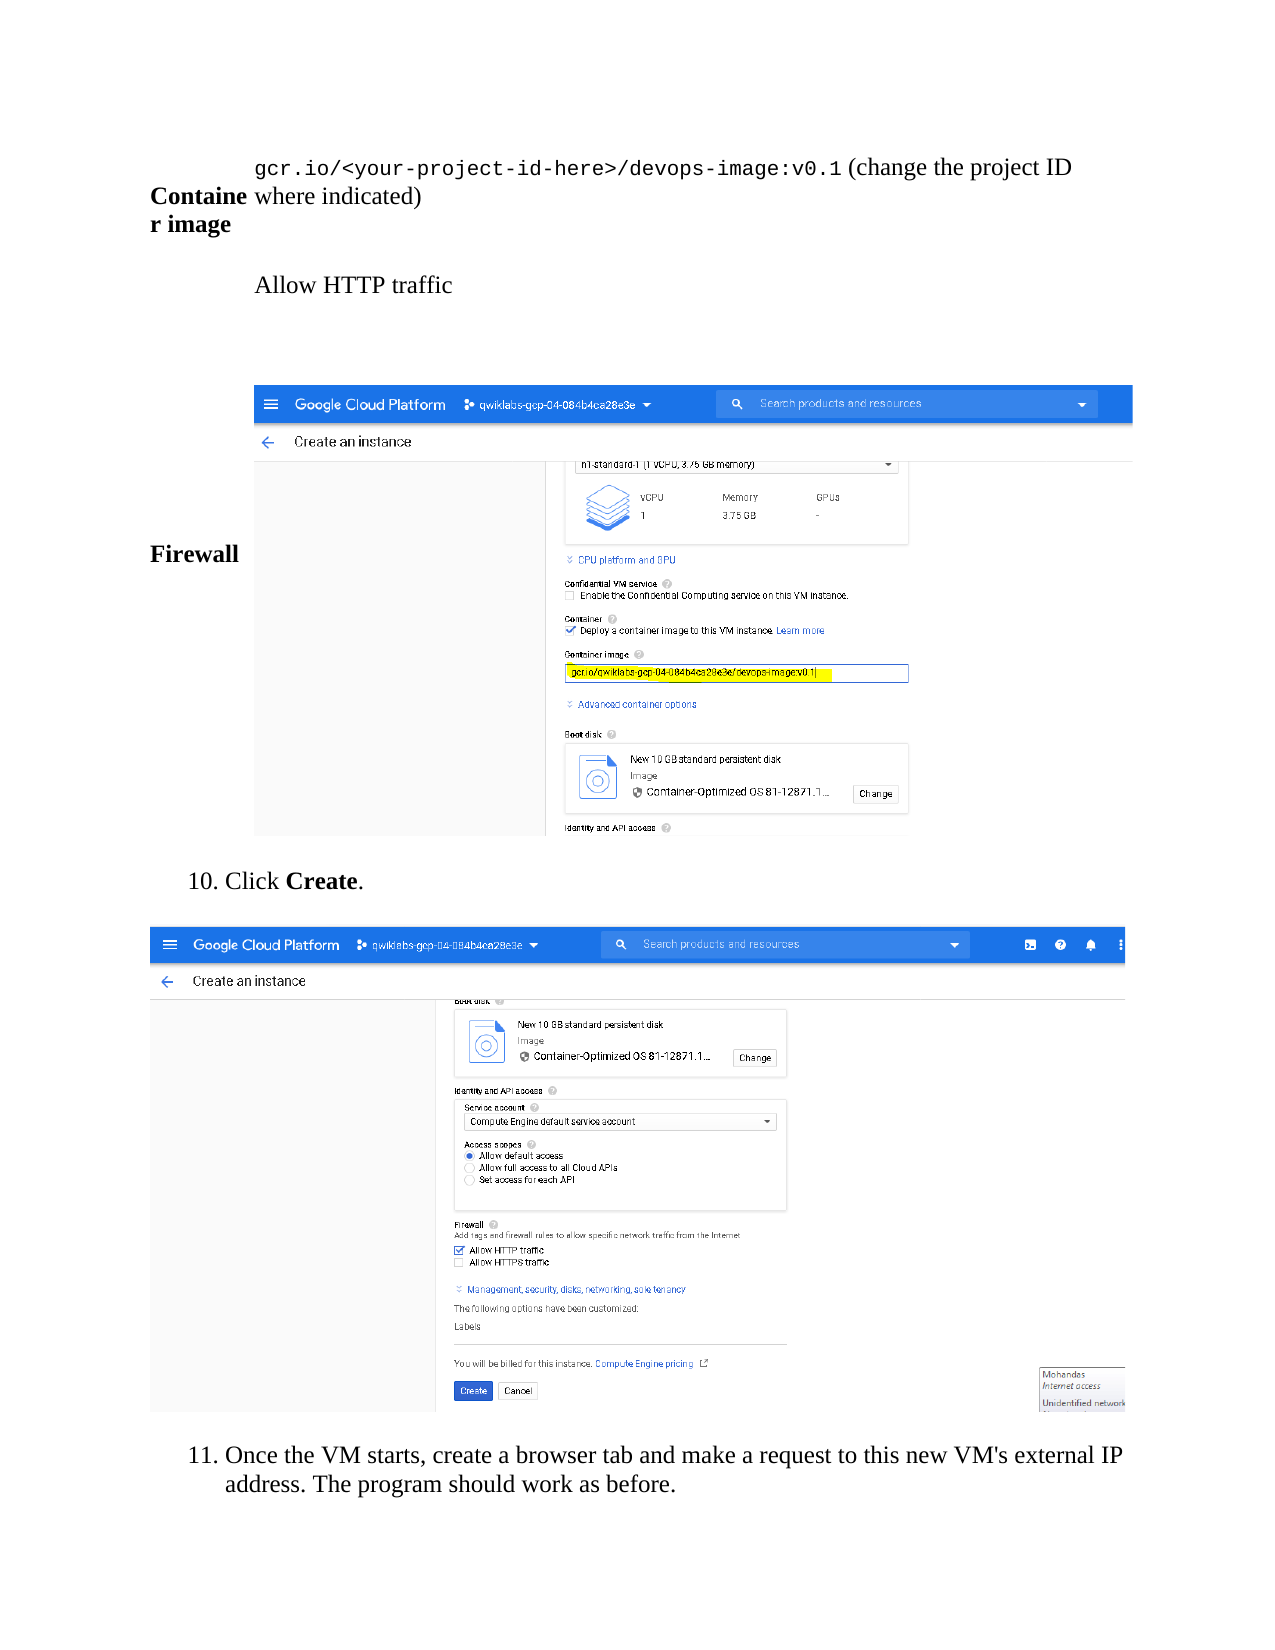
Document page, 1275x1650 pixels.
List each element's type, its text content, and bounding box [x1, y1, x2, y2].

table_cell Firewall [149, 269, 252, 837]
table_cell Allow HTTP traffic [253, 269, 1133, 837]
picture [254, 385, 1133, 836]
table_cell Container image [149, 150, 252, 269]
list Once the VM starts, create a browser tab and make a request to this new VM's external IP address. The program should work as before. [187, 1440, 1125, 1498]
picture [150, 924, 1125, 1412]
list Click Create. [187, 866, 1125, 895]
table_cell gcr.io/<your-project-id-here>/devops-image:v0.1 (change the project ID where indicated) [253, 150, 1133, 269]
